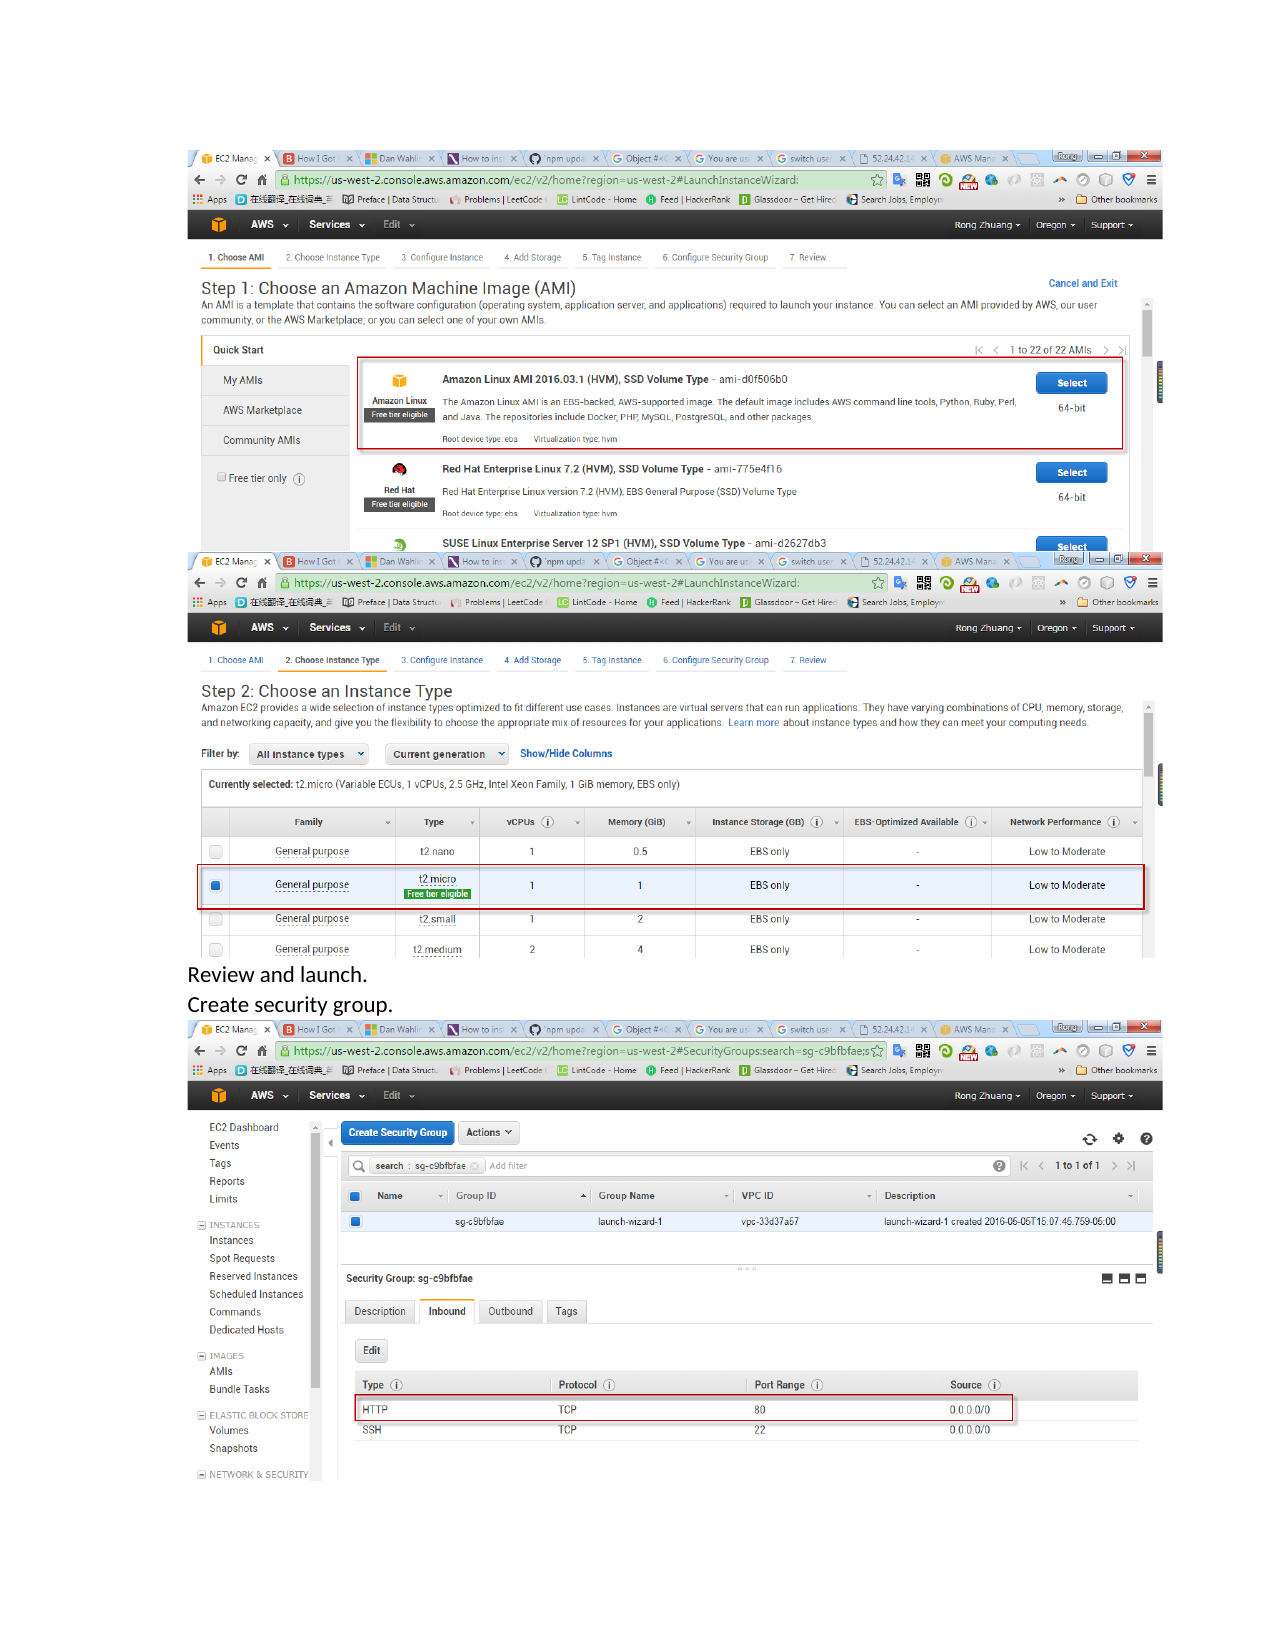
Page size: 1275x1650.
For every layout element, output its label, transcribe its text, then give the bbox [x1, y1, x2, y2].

list Review and launch. [187, 960, 1125, 988]
list Create security group. [187, 990, 1125, 1018]
picture [187, 1020, 1163, 1481]
picture [187, 552, 1163, 958]
picture [187, 150, 1163, 551]
